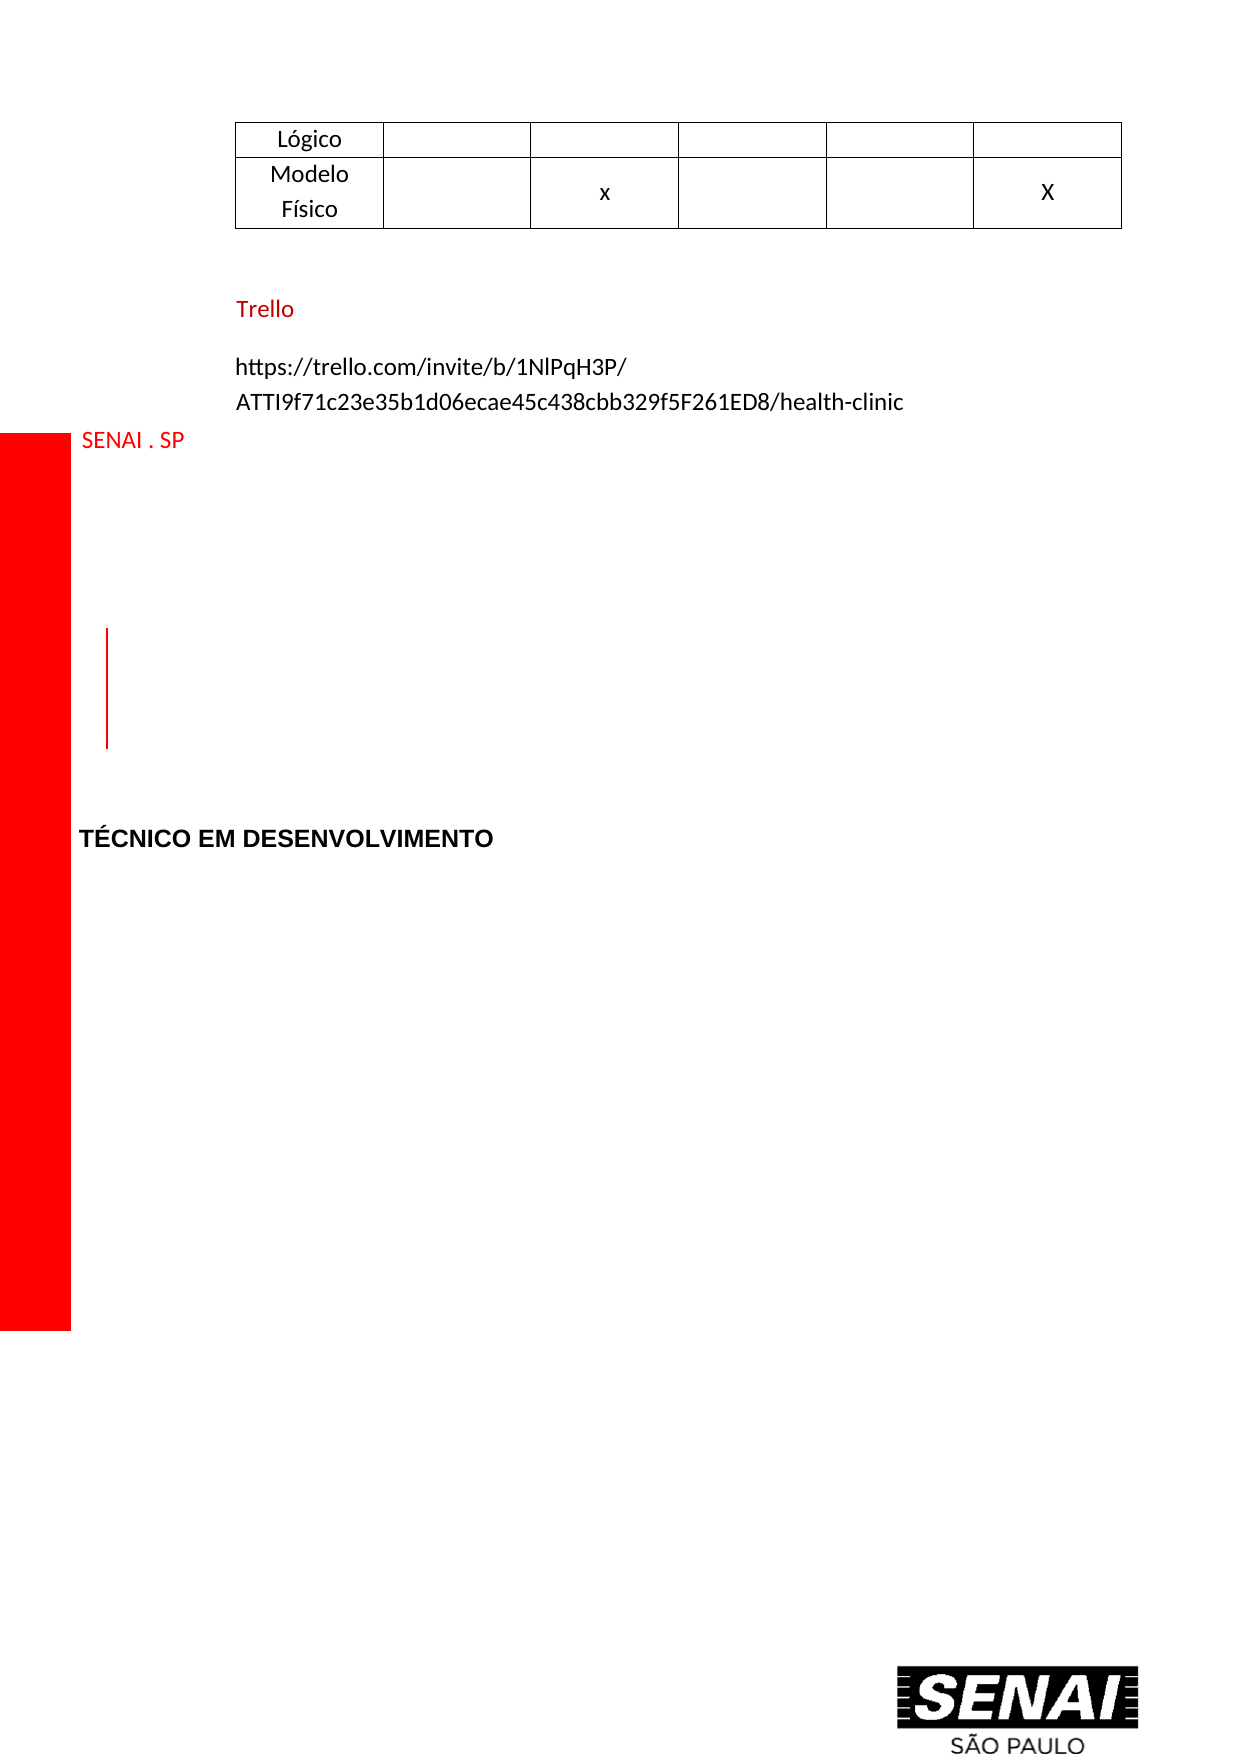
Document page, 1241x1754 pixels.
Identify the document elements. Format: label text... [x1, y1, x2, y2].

table_cell X [974, 158, 1121, 228]
table_cell [679, 158, 826, 228]
table_cell x [531, 158, 678, 228]
table_cell [827, 123, 973, 157]
table_cell [531, 123, 678, 157]
picture [897, 1659, 1143, 1754]
table_cell [974, 123, 1121, 157]
table_cell Modelo Lógico [236, 123, 383, 157]
table_cell [384, 158, 530, 228]
table_cell [827, 158, 973, 228]
text https://trello.com/invite/b/1NlPqH3P/ATTI9f71c23e35b1d06ecae45c438cbb329f5F261ED8/health-clinic [235, 351, 1123, 416]
table_cell Modelo Físico [236, 158, 383, 228]
subtitle Trello [236, 293, 1123, 323]
table_cell x [384, 123, 530, 157]
table_cell [679, 123, 826, 157]
